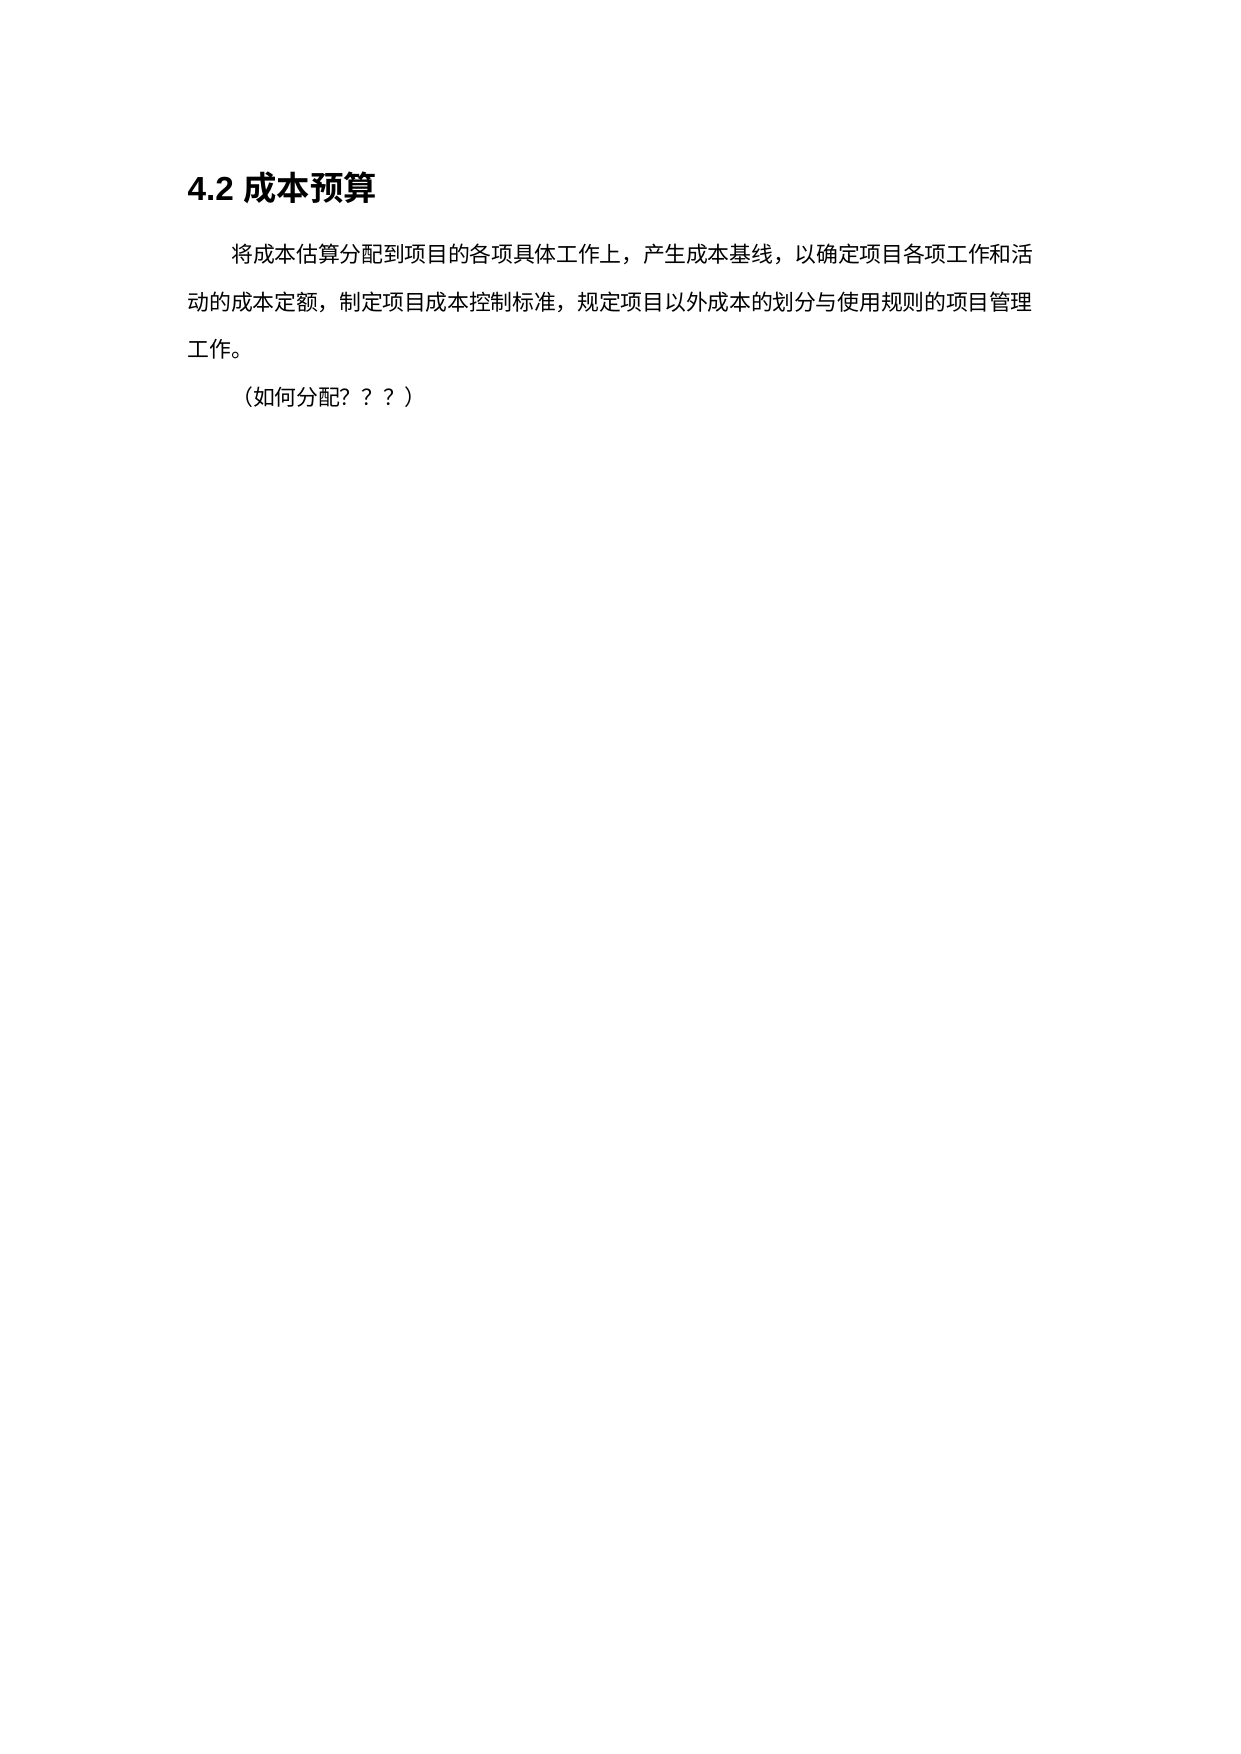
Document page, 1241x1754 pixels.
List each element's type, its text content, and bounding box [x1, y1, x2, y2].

text 将成本估算分配到项目的各项具体工作上，产生成本基线，以确定项目各项工作和活动的成本定额，制定项目成本控制标准，规定项目以外成本的划分与使用规则的项目管理工作。 [187, 237, 1053, 364]
text （如何分配？？？） [187, 380, 1053, 411]
subtitle 4.2 成本预算 [187, 162, 1053, 210]
